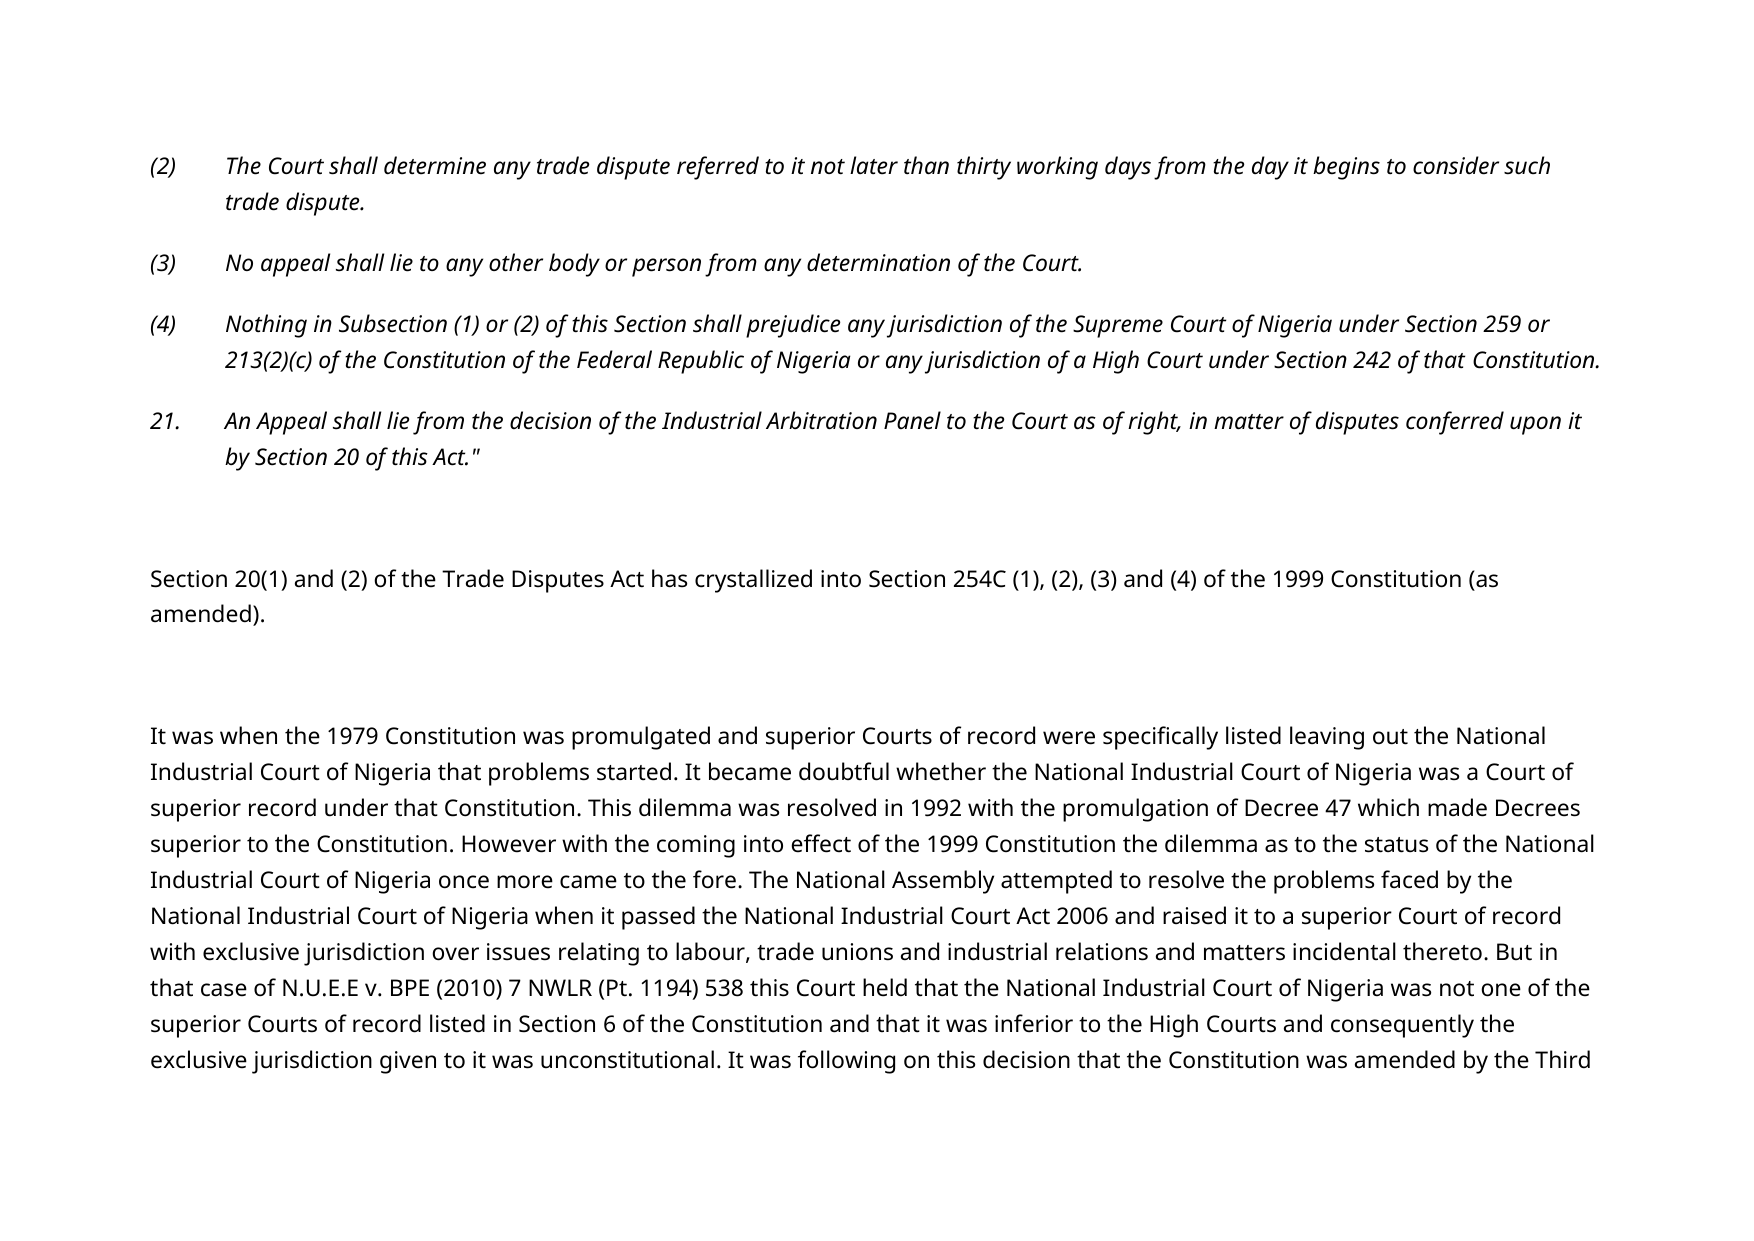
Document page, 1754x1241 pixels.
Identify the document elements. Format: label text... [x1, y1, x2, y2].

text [150, 720, 1604, 1075]
text 21. An Appeal shall lie from the decision of the Industrial Arbitration Panel to the Court as of right, in matter of disputes conferred upon it by Section 20 of this Act." [150, 405, 1604, 472]
text (4) Nothing in Subsection (1) or (2) of this Section shall prejudice any jurisdiction of the Supreme Court of Nigeria under Section 259 or 213(2)(c) of the Constitution of the Federal Republic of Nigeria or any jurisdiction of a High Court under Section 242 of that Constitution. [150, 308, 1604, 375]
text Section 20(1) and (2) of the Trade Disputes Act has crystallized into Section 254C (1), (2), (3) and (4) of the 1999 Constitution (as amended). [150, 562, 1604, 630]
text (2) The Court shall determine any trade dispute referred to it not later than thirty working days from the day it begins to consider such trade dispute. [150, 150, 1604, 217]
text (3) No appeal shall lie to any other body or person from any determination of the Court. [150, 247, 1604, 278]
